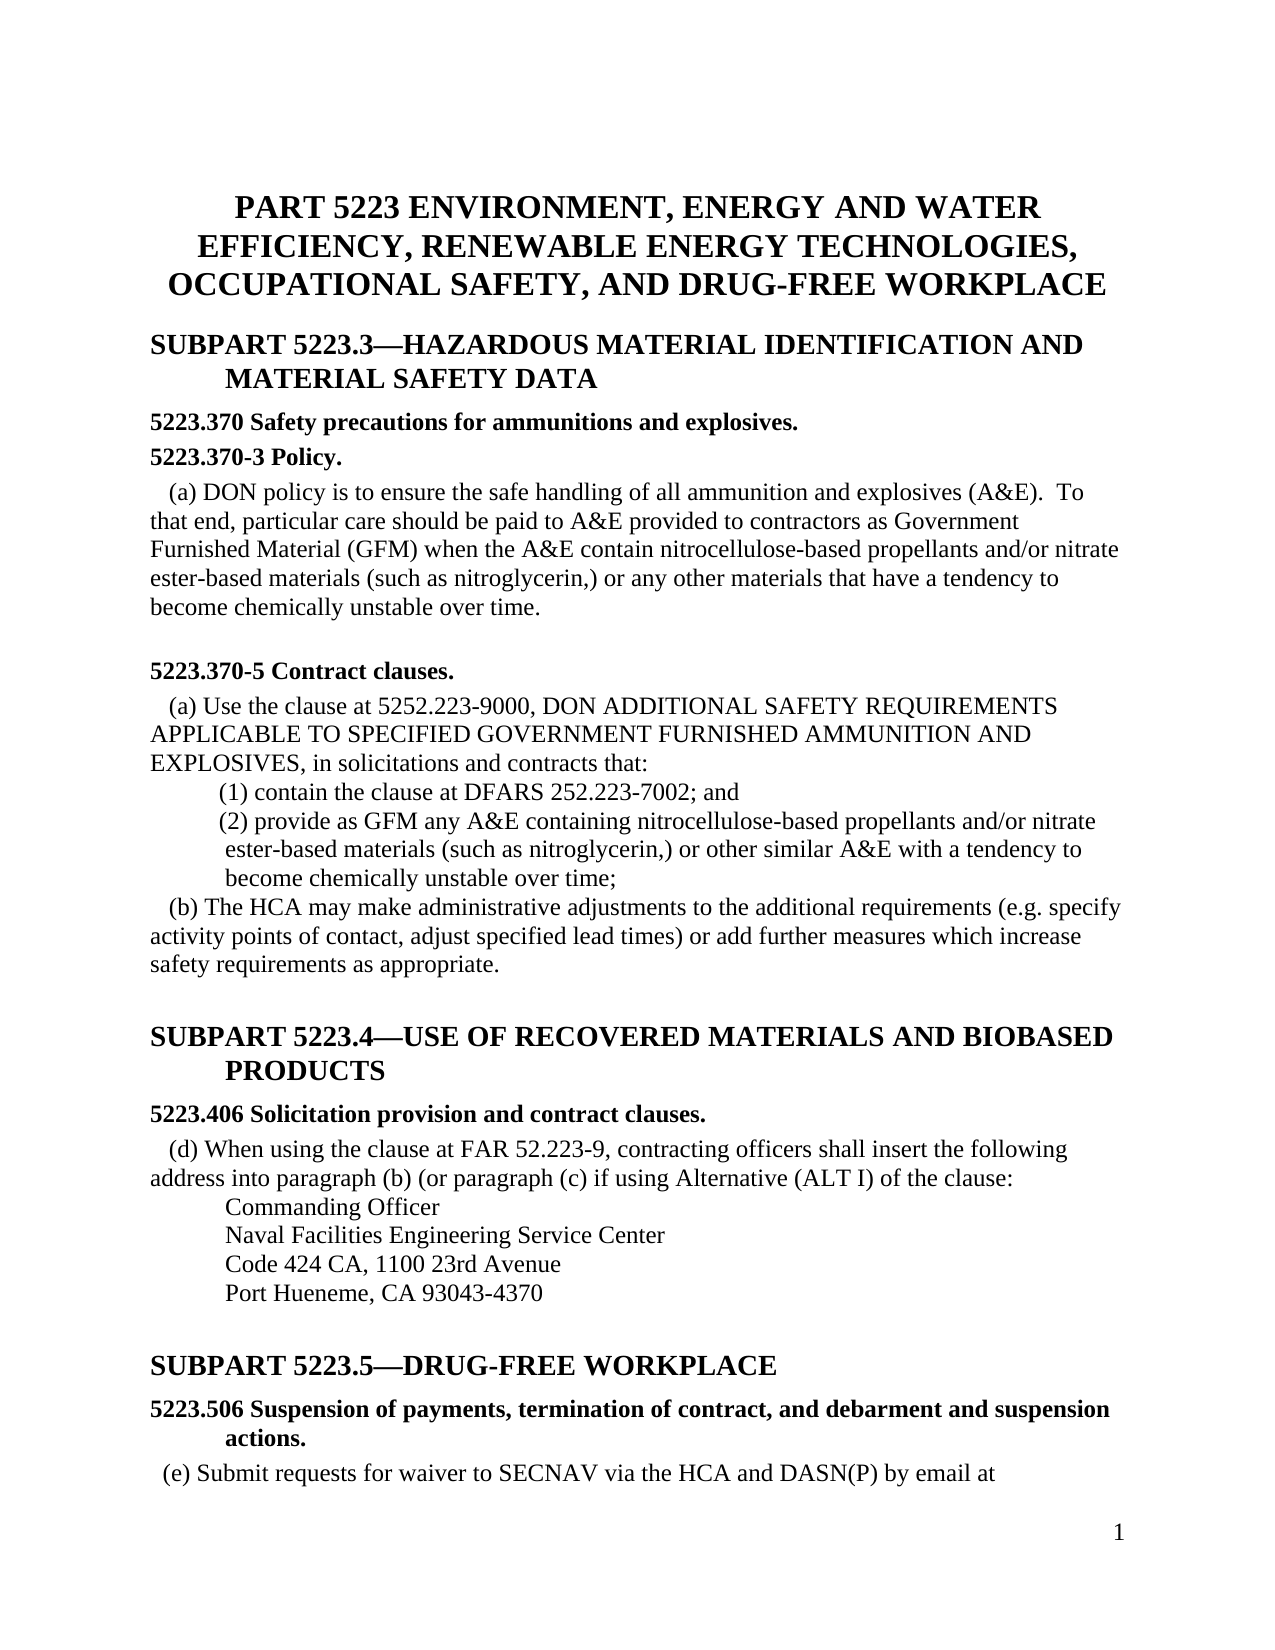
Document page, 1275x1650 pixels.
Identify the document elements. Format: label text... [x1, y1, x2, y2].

list (b) The HCA may make administrative adjustments to the additional requirements (e.g. specify activity points of contact, adjust specified lead times) or add further measures which increase safety requirements as appropriate. [150, 892, 1125, 978]
text Commanding Officer [150, 1192, 1125, 1220]
subtitle SUBPART 5223.4—USE OF RECOVERED MATERIALS AND BIOBASED PRODUCTS [150, 1019, 1125, 1087]
subtitle 5223.406 Solicitation provision and contract clauses. [150, 1099, 1125, 1128]
list (a) DON policy is to ensure the safe handling of all ammunition and explosives (A&E). To that end, particular care should be paid to A&E provided to contractors as Government Furnished Material (GFM) when the A&E contain nitrocellulose-based propellants and/or nitrate ester-based materials (such as nitroglycerin,) or any other materials that have a tendency to become chemically unstable over time. [150, 477, 1125, 621]
text Port Hueneme, CA 93043-4370 [150, 1278, 1125, 1307]
subtitle 5223.506 Suspension of payments, termination of contract, and debarment and suspension actions. [150, 1394, 1125, 1451]
text Code 424 CA, 1100 23rd Avenue [150, 1249, 1125, 1278]
text Naval Facilities Engineering Service Center [150, 1220, 1125, 1249]
subtitle PART 5223 ENVIRONMENT, ENERGY AND WATER EFFICIENCY, RENEWABLE ENERGY TECHNOLOGIES, OCCUPATIONAL SAFETY, AND DRUG-FREE WORKPLACE [150, 187, 1125, 302]
subtitle 5223.370-5 Contract clauses. [150, 656, 1125, 684]
list (2) provide as GFM any A&E containing nitrocellulose-based propellants and/or nitrate ester-based materials (such as nitroglycerin,) or other similar A&E with a tendency to become chemically unstable over time; [187, 806, 1125, 892]
subtitle SUBPART 5223.5—DRUG-FREE WORKPLACE [150, 1348, 1125, 1381]
list (1) contain the clause at DFARS 252.223-7002; and [187, 777, 1125, 806]
list (a) Use the clause at 5252.223-9000, DON ADDITIONAL SAFETY REQUIREMENTS APPLICABLE TO SPECIFIED GOVERNMENT FURNISHED AMMUNITION AND EXPLOSIVES, in solicitations and contracts that: [150, 691, 1125, 777]
subtitle 5223.370-3 Policy. [150, 442, 1125, 471]
subtitle 5223.370 Safety precautions for ammunitions and explosives. [150, 407, 1125, 436]
list (d) When using the clause at FAR 52.223-9, contracting officers shall insert the following address into paragraph (b) (or paragraph (c) if using Alternative (ALT I) of the clause: [150, 1134, 1125, 1192]
subtitle SUBPART 5223.3—HAZARDOUS MATERIAL IDENTIFICATION AND MATERIAL SAFETY DATA [150, 327, 1125, 394]
